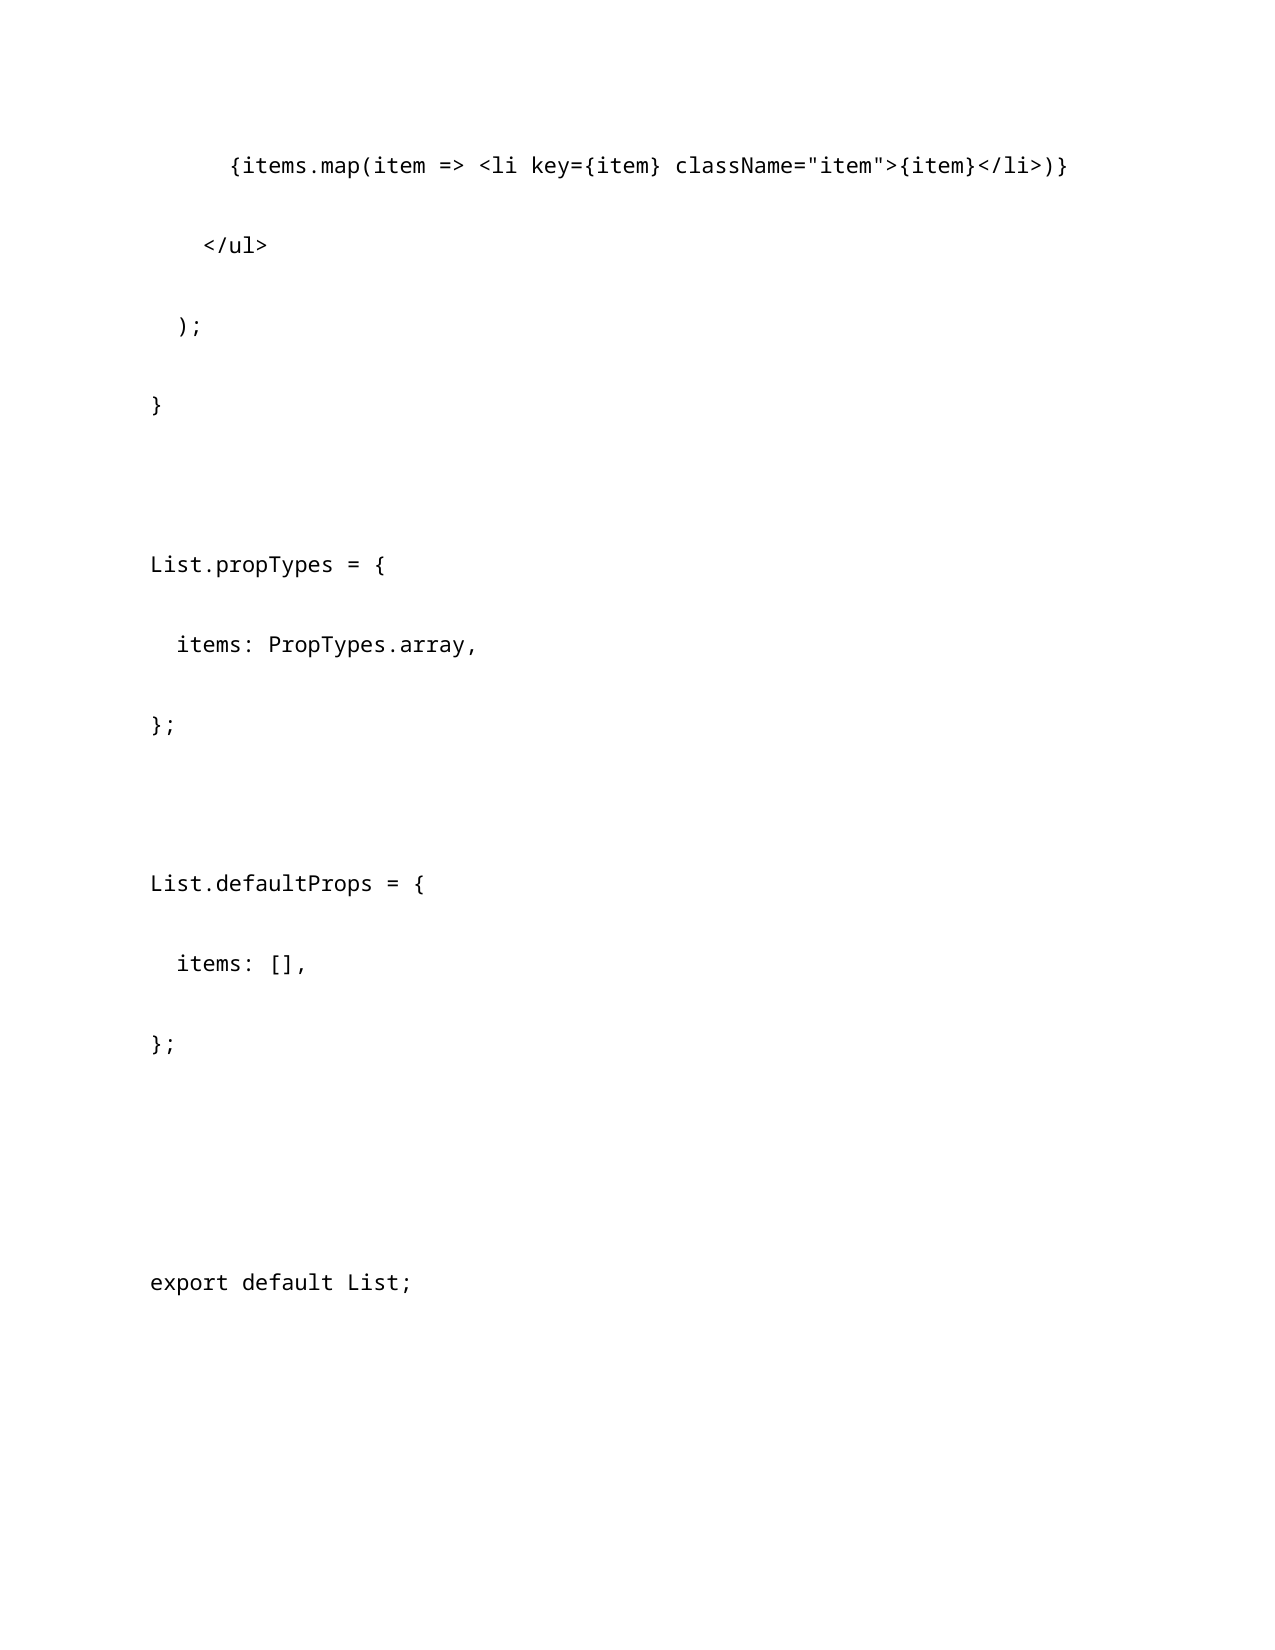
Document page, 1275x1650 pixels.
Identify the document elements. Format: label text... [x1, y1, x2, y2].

text ); [150, 309, 1125, 339]
text items: [], [150, 948, 1125, 978]
text List.defaultProps = { [150, 868, 1125, 898]
text </ul> [150, 230, 1125, 259]
text items: PropTypes.array, [150, 629, 1125, 658]
text export default List; [150, 1267, 1125, 1297]
text List.propTypes = { [150, 549, 1125, 579]
text }; [150, 1028, 1125, 1057]
text }; [150, 708, 1125, 738]
text } [150, 389, 1125, 419]
text {items.map(item => <li key={item} className="item">{item}</li>)} [150, 150, 1125, 180]
